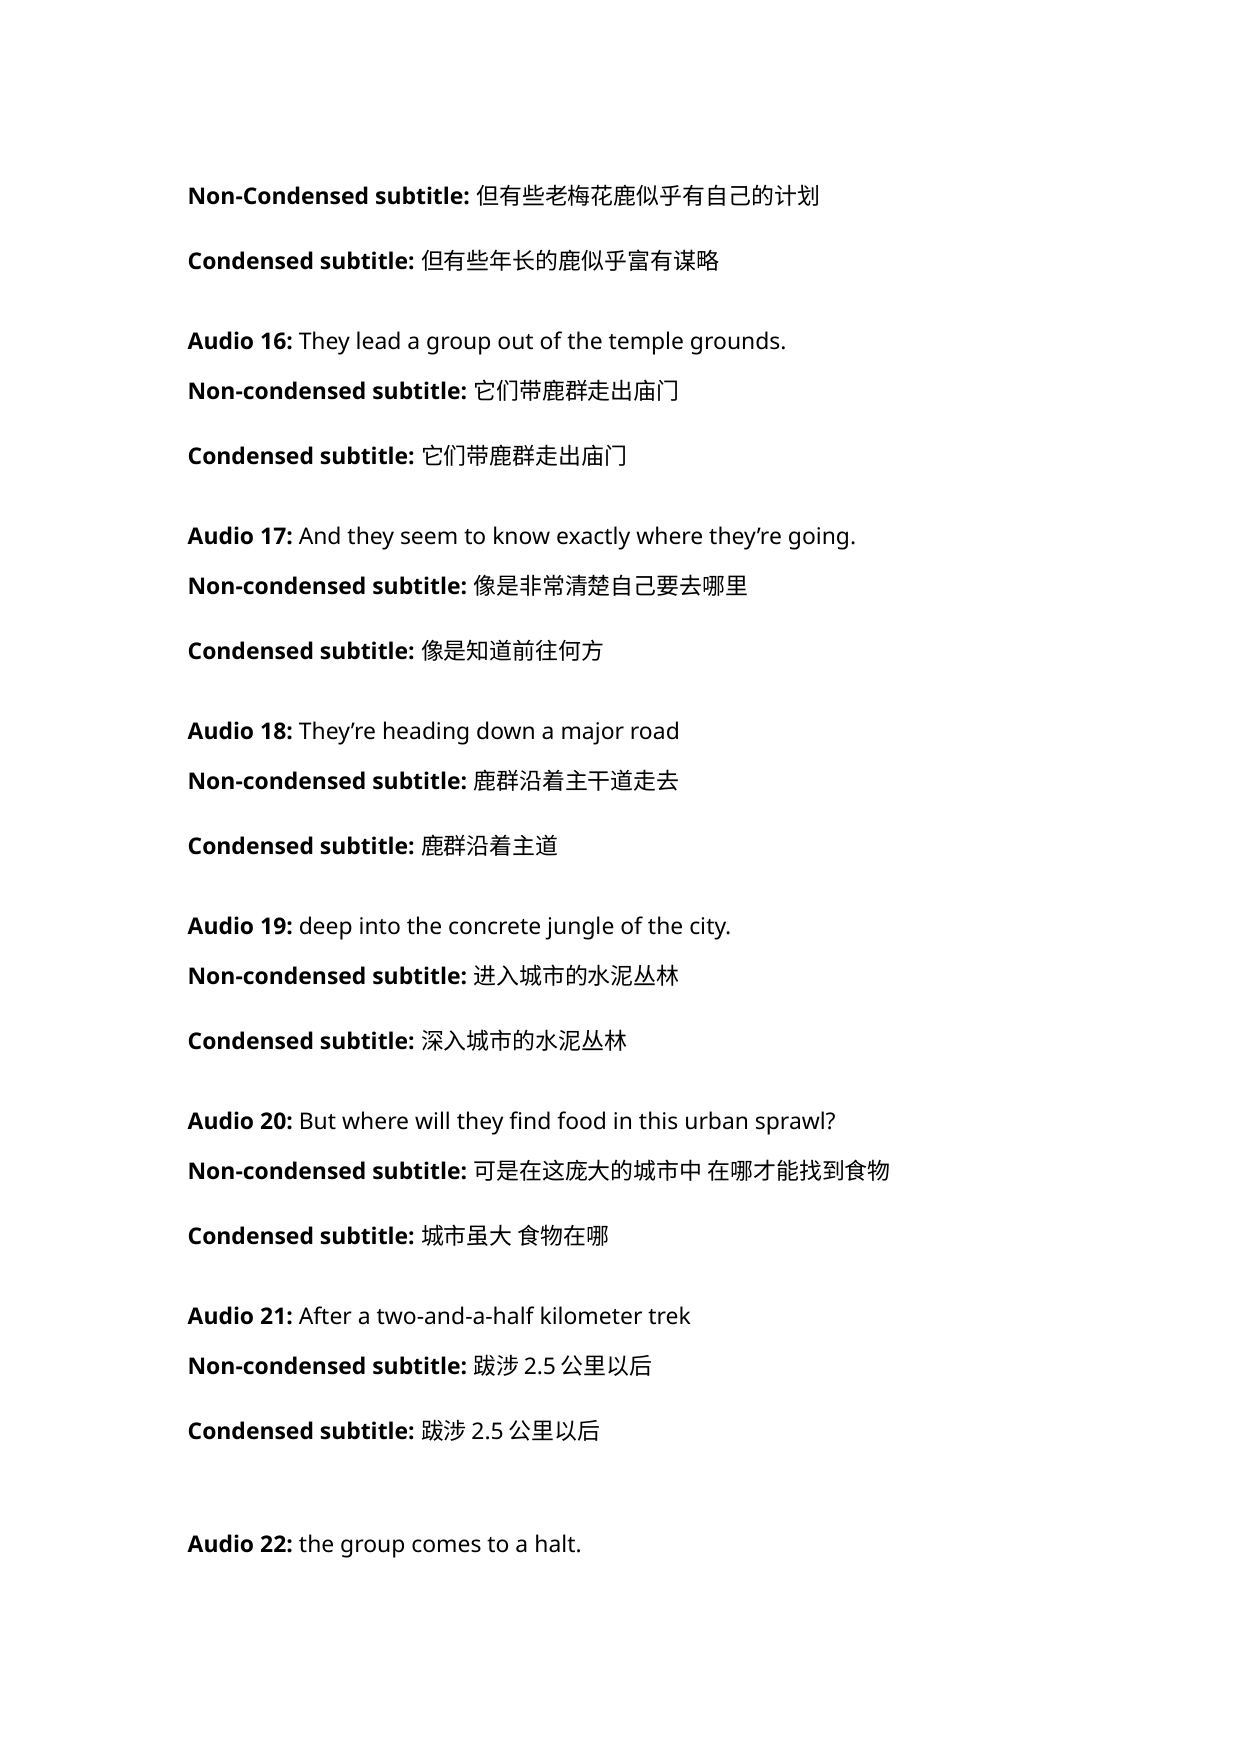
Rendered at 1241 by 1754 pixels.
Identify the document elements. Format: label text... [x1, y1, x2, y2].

text Audio 20: But where will they find food in this urban sprawl? [187, 1104, 1053, 1137]
text Condensed subtitle: 跋涉2.5公里以后 [187, 1397, 1053, 1462]
text Condensed subtitle: 城市虽大 食物在哪 [187, 1202, 1053, 1267]
text Audio 17: And they seem to know exactly where they’re going. [187, 519, 1053, 552]
text Non-condensed subtitle: 进入城市的水泥丛林 [187, 942, 1053, 1007]
text Condensed subtitle: 但有些年长的鹿似乎富有谋略 [187, 227, 1053, 292]
text Condensed subtitle: 它们带鹿群走出庙门 [187, 422, 1053, 487]
text Audio 19: deep into the concrete jungle of the city. [187, 909, 1053, 942]
text Non-condensed subtitle: 它们带鹿群走出庙门 [187, 357, 1053, 422]
text Non-condensed subtitle: 可是在这庞大的城市中 在哪才能找到食物 [187, 1137, 1053, 1202]
text Condensed subtitle: 鹿群沿着主道 [187, 812, 1053, 877]
text Condensed subtitle: 深入城市的水泥丛林 [187, 1007, 1053, 1072]
text Non-condensed subtitle: 跋涉2.5公里以后 [187, 1332, 1053, 1397]
text Audio 16: They lead a group out of the temple grounds. [187, 324, 1053, 357]
text Non-condensed subtitle: 鹿群沿着主干道走去 [187, 747, 1053, 812]
text Condensed subtitle: 像是知道前往何方 [187, 617, 1053, 682]
text Audio 21: After a two-and-a-half kilometer trek [187, 1299, 1053, 1332]
text Audio 22: the group comes to a halt. [187, 1527, 1053, 1559]
text Non-Condensed subtitle: 但有些老梅花鹿似乎有自己的计划 [187, 162, 1053, 227]
text Audio 18: They’re heading down a major road [187, 714, 1053, 747]
text Non-condensed subtitle: 像是非常清楚自己要去哪里 [187, 552, 1053, 617]
